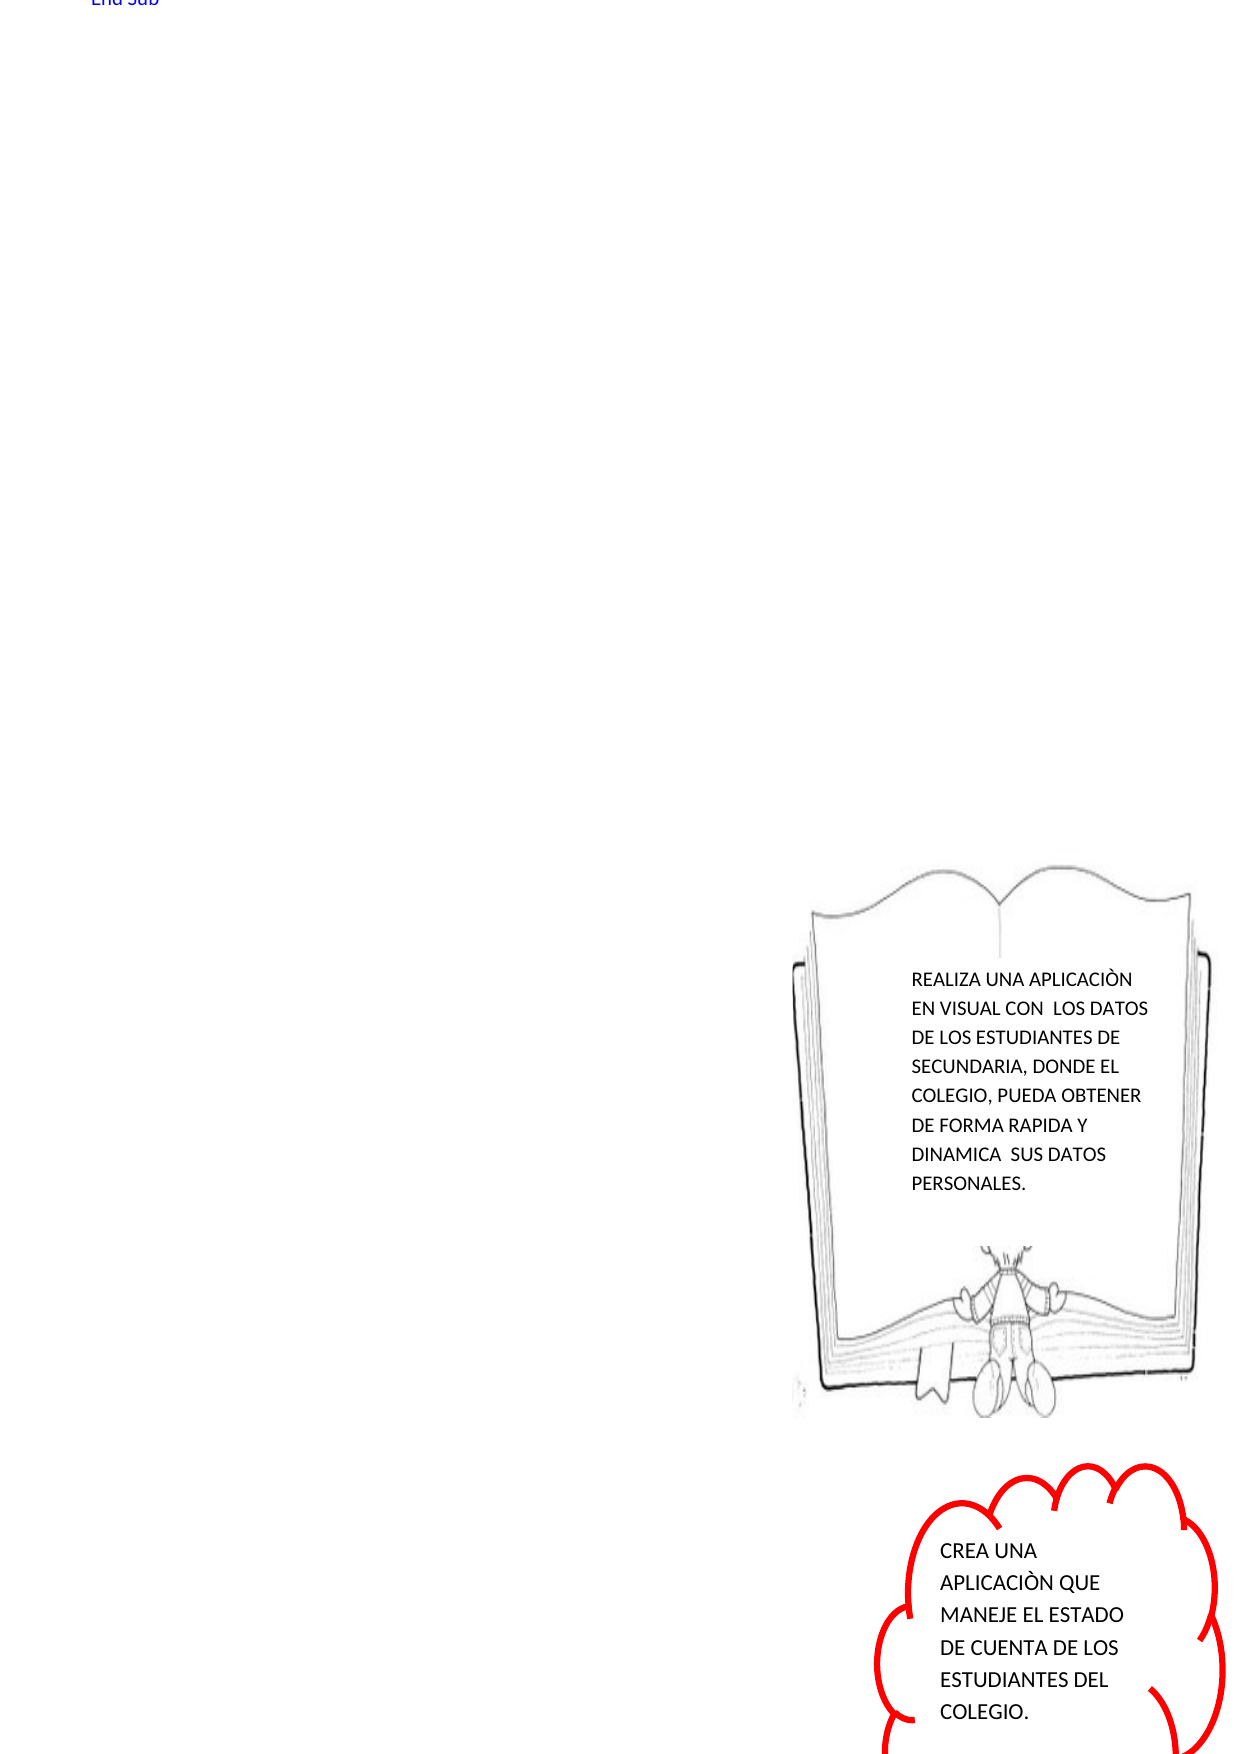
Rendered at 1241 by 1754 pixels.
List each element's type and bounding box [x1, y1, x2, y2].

picture [792, 825, 1222, 1418]
